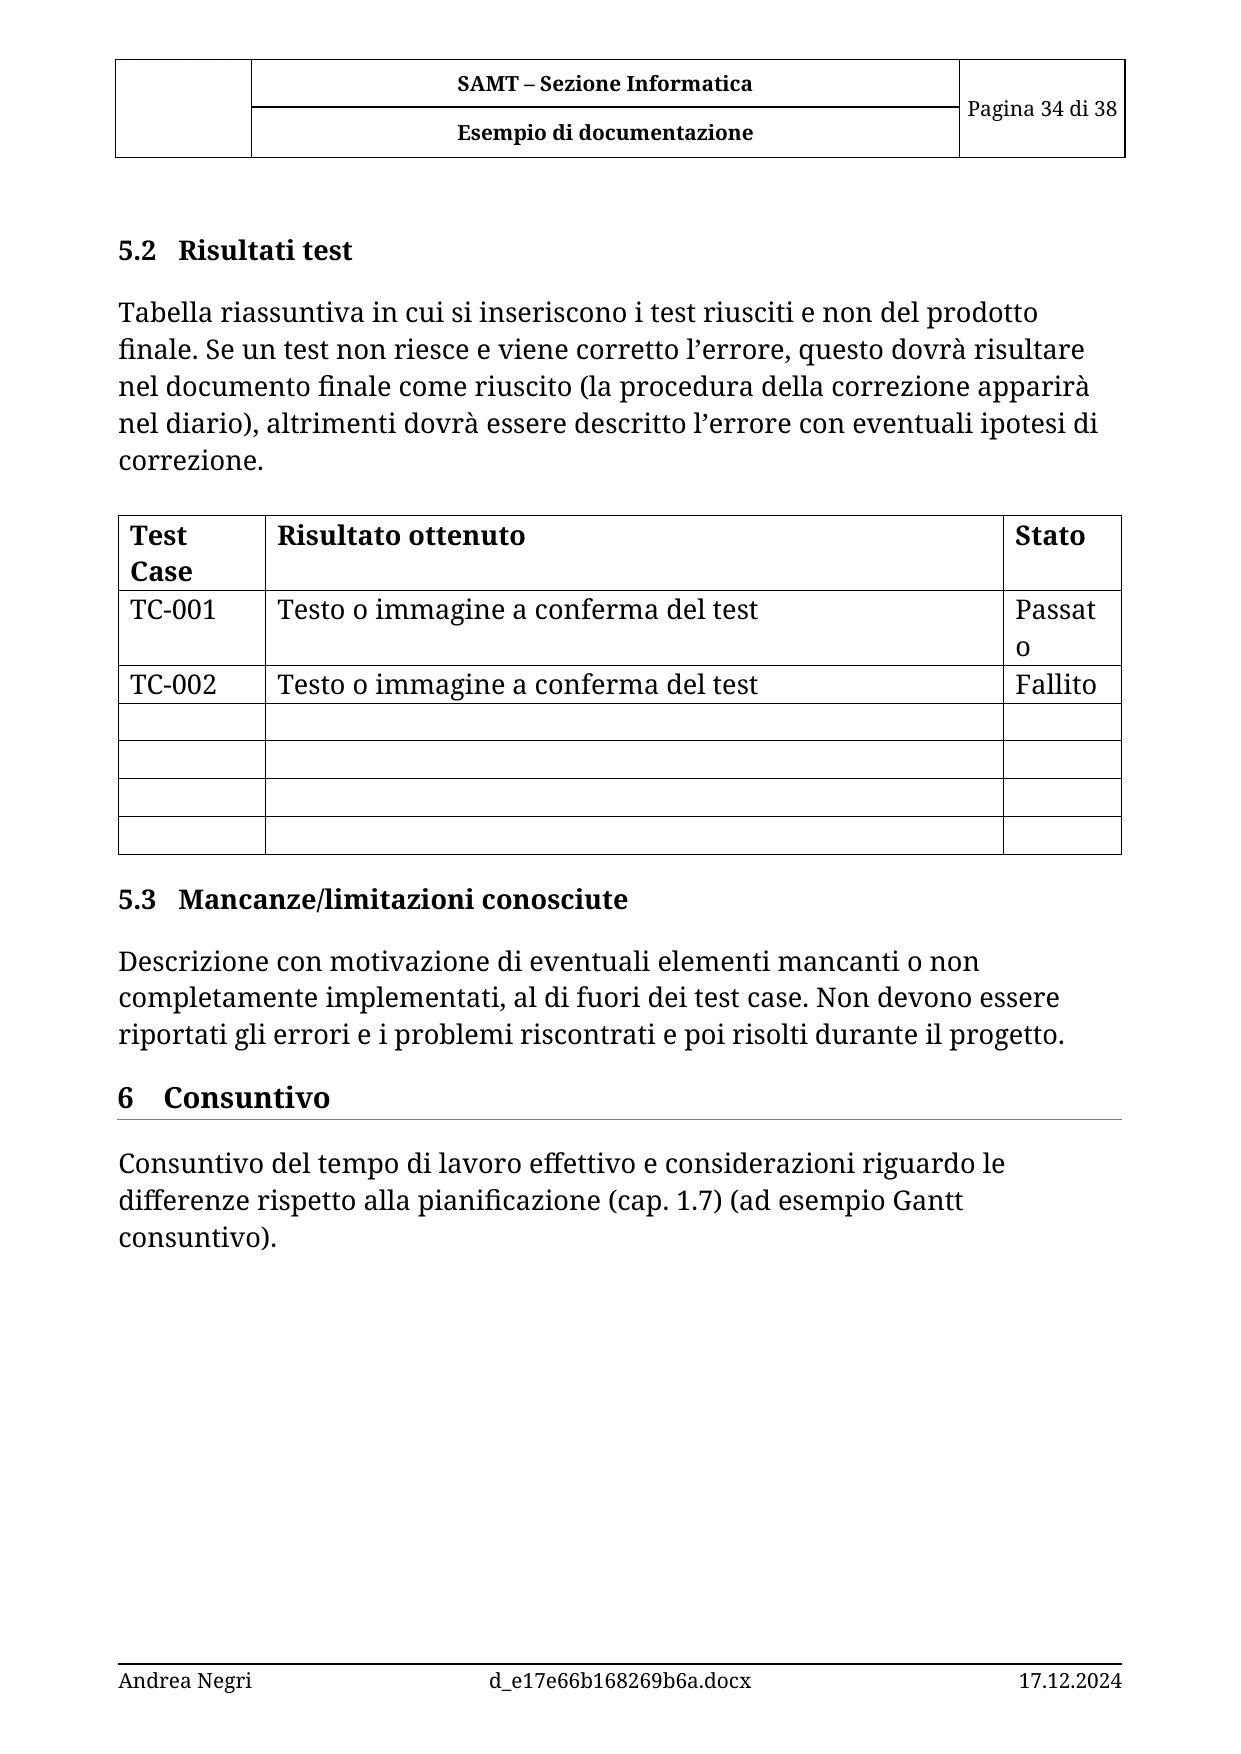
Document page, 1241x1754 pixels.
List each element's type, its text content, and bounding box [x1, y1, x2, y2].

table_cell TC-001 [119, 591, 265, 664]
table_cell [119, 779, 265, 816]
text Descrizione con motivazione di eventuali elementi mancanti o non completamente implementati, al di fuori dei test case. Non devono essere riportati gli errori e i problemi riscontrati e poi risolti durante il progetto. [118, 942, 1122, 1053]
table_cell Passato [1004, 591, 1121, 664]
table_cell [266, 704, 1003, 740]
table_header Test Case [119, 516, 265, 590]
table_cell [266, 779, 1003, 816]
subtitle Consuntivo [117, 1078, 1122, 1119]
table_cell [266, 817, 1003, 854]
table_cell [266, 741, 1003, 778]
table_header Stato [1004, 516, 1121, 590]
subtitle Risultati test [118, 232, 1122, 269]
table_cell [1004, 779, 1121, 816]
table_cell [1004, 817, 1121, 854]
table_cell [119, 817, 265, 854]
table_cell Testo o immagine a conferma del test [266, 591, 1003, 664]
text Consuntivo del tempo di lavoro effettivo e considerazioni riguardo le differenze rispetto alla pianificazione (cap. 1.7) (ad esempio Gantt consuntivo). [118, 1145, 1122, 1256]
table_cell TC-002 [119, 666, 265, 702]
table_cell [1004, 704, 1121, 740]
picture [115, 60, 251, 157]
table_cell [119, 741, 265, 778]
table_cell [119, 704, 265, 740]
table_cell Testo o immagine a conferma del test [266, 666, 1003, 702]
table_cell Fallito [1004, 666, 1121, 702]
subtitle Mancanze/limitazioni conosciute [118, 880, 1122, 917]
table_cell [1004, 741, 1121, 778]
table_header Risultato ottenuto [266, 516, 1003, 590]
text Tabella riassuntiva in cui si inseriscono i test riusciti e non del prodotto finale. Se un test non riesce e viene corretto l’errore, questo dovrà risultare nel documento finale come riuscito (la procedura della correzione apparirà nel diario), altrimenti dovrà essere descritto l’errore con eventuali ipotesi di correzione. [118, 294, 1122, 478]
